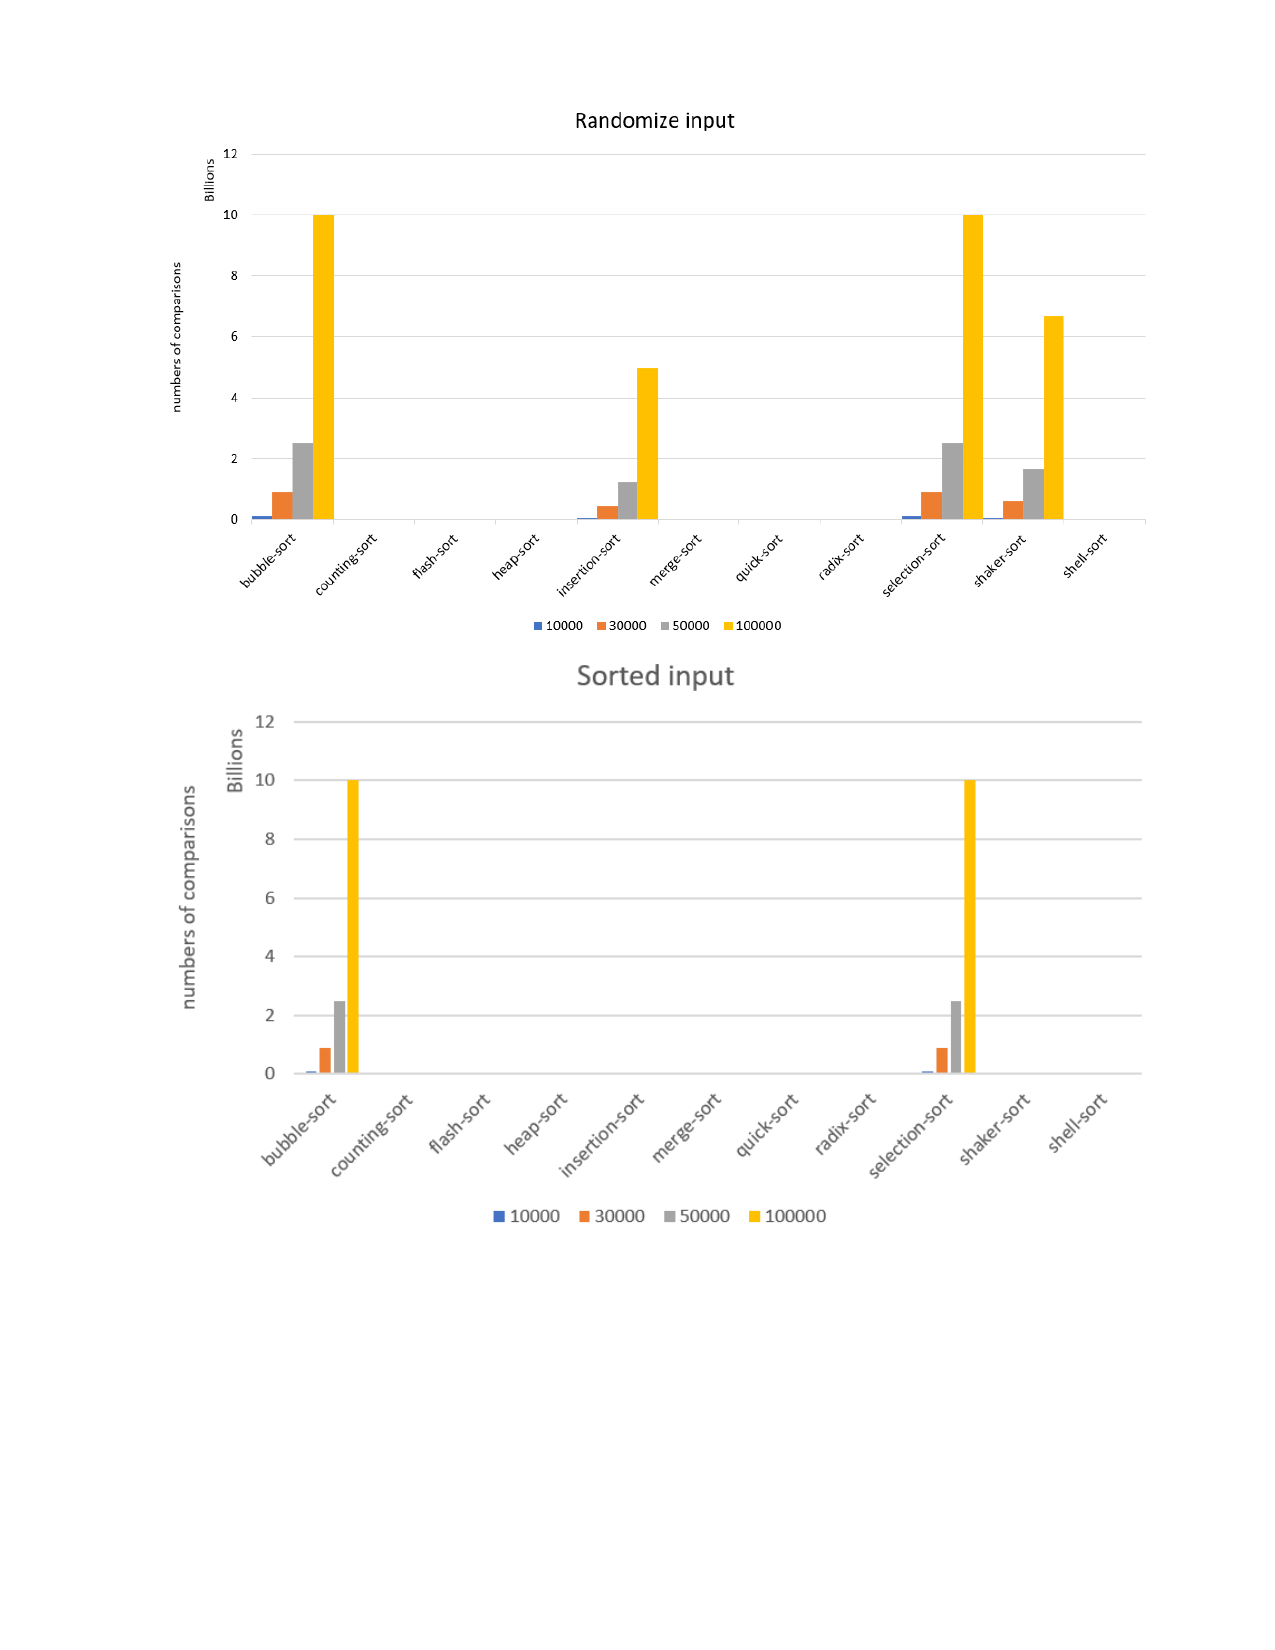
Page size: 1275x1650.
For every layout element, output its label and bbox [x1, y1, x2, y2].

picture [150, 100, 1163, 642]
picture [150, 644, 1163, 1240]
